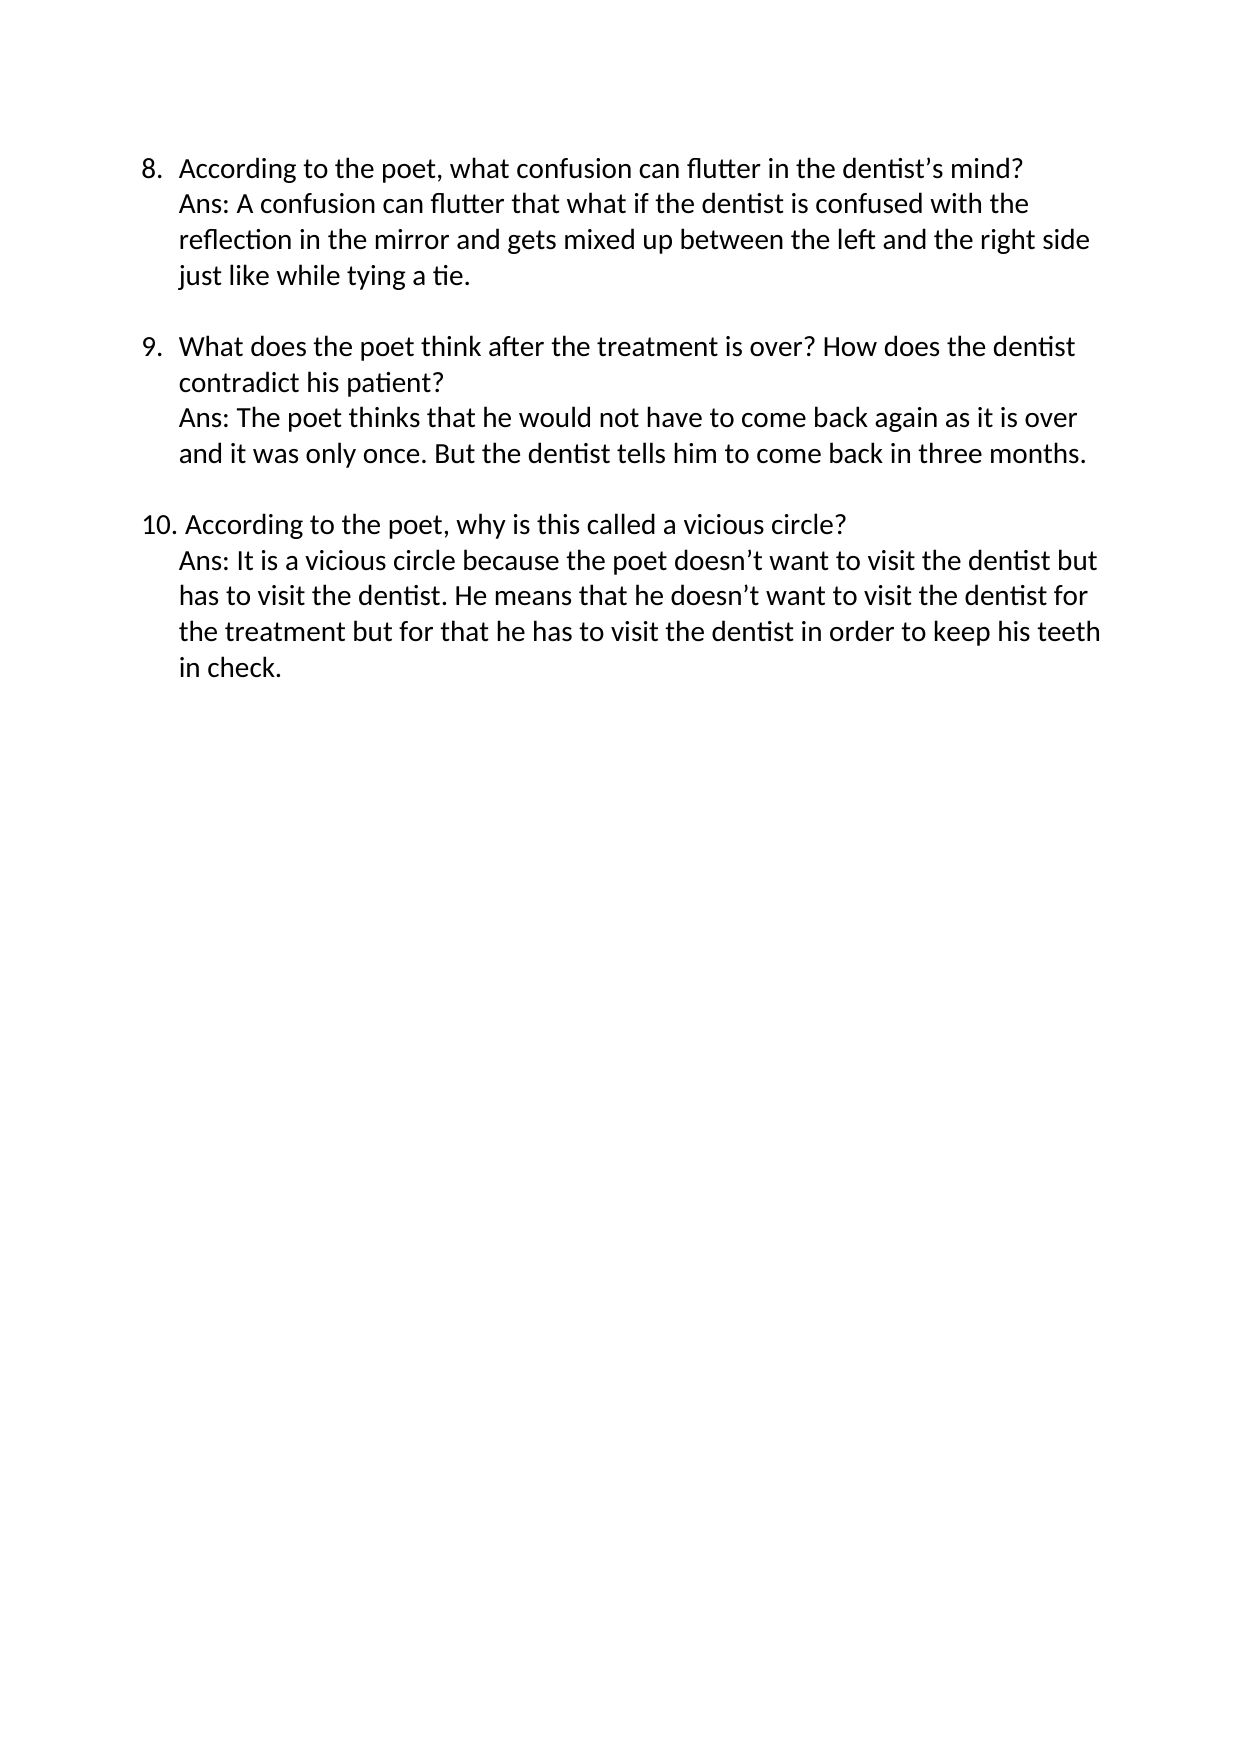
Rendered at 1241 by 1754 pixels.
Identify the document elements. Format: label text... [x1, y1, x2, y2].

text Ans: The poet thinks that he would not have to come back again as it is over and it was only once. But the dentist tells him to come back in three months. [178, 399, 1107, 471]
list According to the poet, why is this called a vicious circle? [141, 506, 1107, 542]
text Ans: It is a vicious circle because the poet doesn’t want to visit the dentist but has to visit the dentist. He means that he doesn’t want to visit the dentist for the treatment but for that he has to visit the dentist in order to keep his teeth in check. [178, 542, 1107, 684]
list What does the poet think after the treatment is over? How does the dentist contradict his patient? [141, 328, 1107, 399]
list According to the poet, what confusion can flutter in the dentist’s mind? [141, 150, 1107, 186]
text Ans: A confusion can flutter that what if the dentist is confused with the reflection in the mirror and gets mixed up between the left and the right side just like while tying a tie. [178, 186, 1107, 292]
